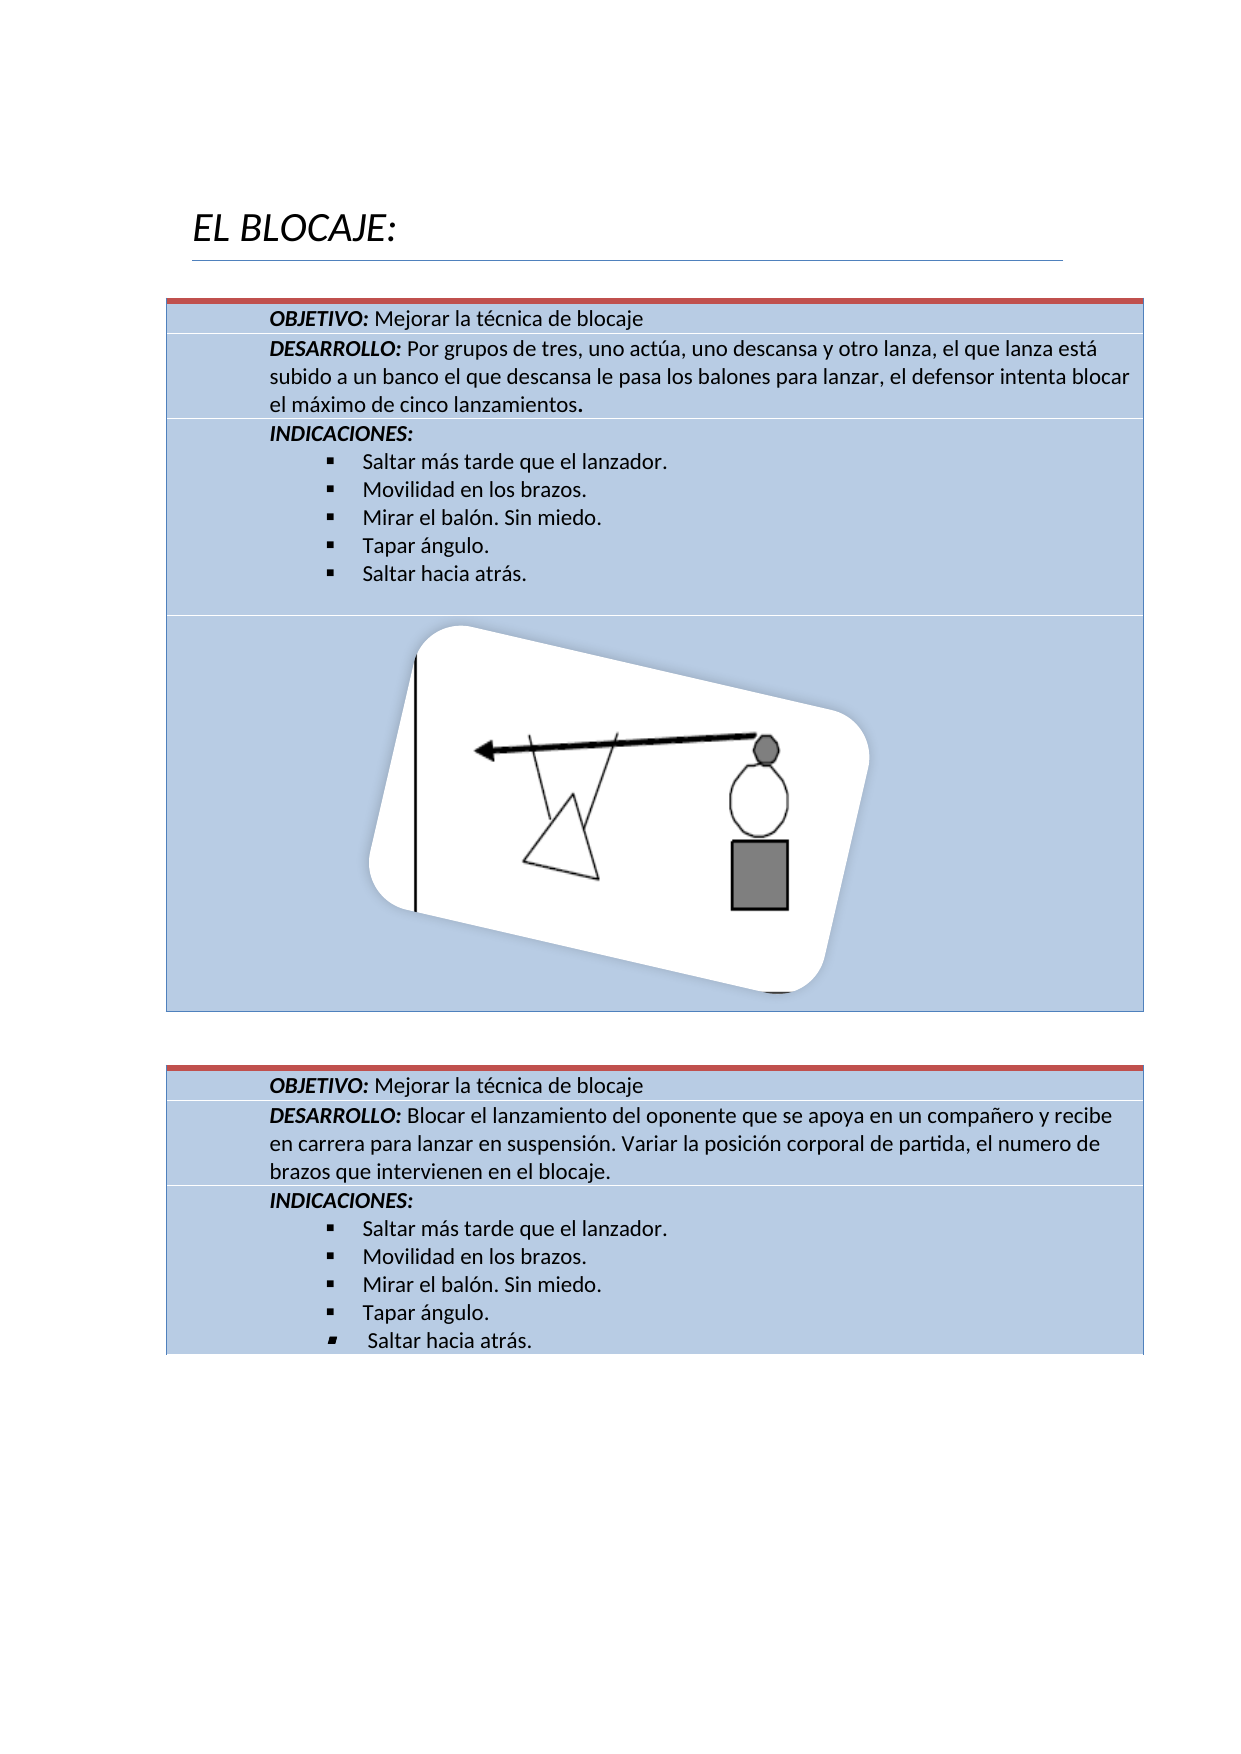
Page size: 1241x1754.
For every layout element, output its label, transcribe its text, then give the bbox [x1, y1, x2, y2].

subtitle EL BLOCAJE: [192, 201, 1063, 260]
table_cell DESARROLLO: Blocar el lanzamiento del oponente que se apoya en un compañero y recibe en carrera para lanzar en suspensión. Variar la posición corporal de partida, el numero de brazos que intervienen en el blocaje. [167, 1101, 1143, 1185]
table_cell INDICACIONES: Saltar más tarde que el lanzador. Movilidad en los brazos. Mirar el balón. Sin miedo. Tapar ángulo. Saltar hacia atrás. [167, 1186, 1143, 1354]
table_header OBJETIVO: Mejorar la técnica de blocaje [167, 1071, 1143, 1100]
table_cell DESARROLLO: Por grupos de tres, uno actúa, uno descansa y otro lanza, el que lanza está subido a un banco el que descansa le pasa los balones para lanzar, el defensor intenta blocar el máximo de cinco lanzamientos. [167, 334, 1143, 418]
table_cell INDICACIONES: Saltar más tarde que el lanzador. Movilidad en los brazos. Mirar el balón. Sin miedo. Tapar ángulo. Saltar hacia atrás. [167, 419, 1143, 615]
picture [369, 625, 870, 995]
table_cell [167, 616, 1143, 1011]
table_header OBJETIVO: Mejorar la técnica de blocaje [167, 304, 1143, 333]
